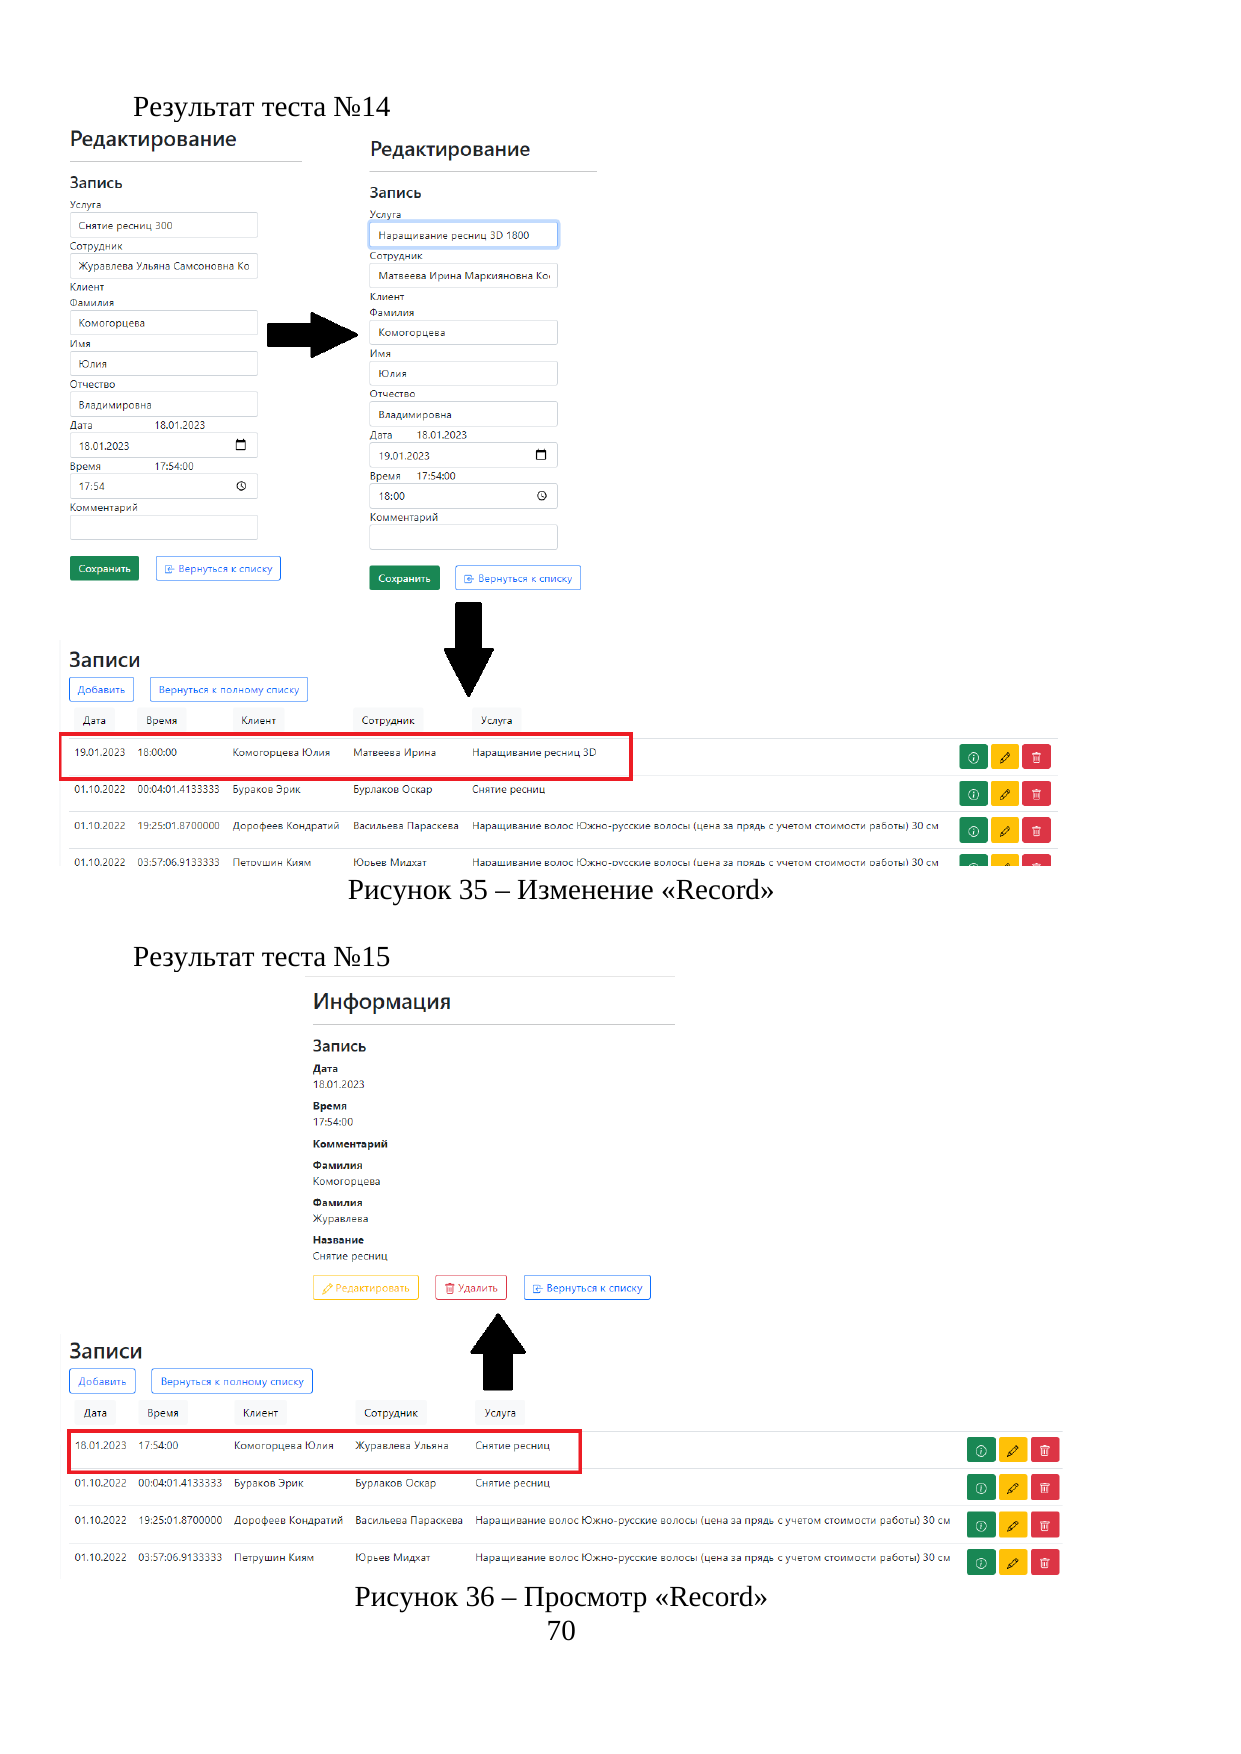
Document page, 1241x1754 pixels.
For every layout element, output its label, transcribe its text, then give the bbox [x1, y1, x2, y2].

picture [59, 972, 1063, 1579]
text Результат теста №14 [59, 89, 1063, 122]
picture [59, 122, 1063, 873]
text Рисунок 35 – Изменение «Record» [59, 873, 1063, 906]
text Рисунок 36 – Просмотр «Record» [59, 1579, 1063, 1613]
text Результат теста №15 [59, 939, 1063, 972]
